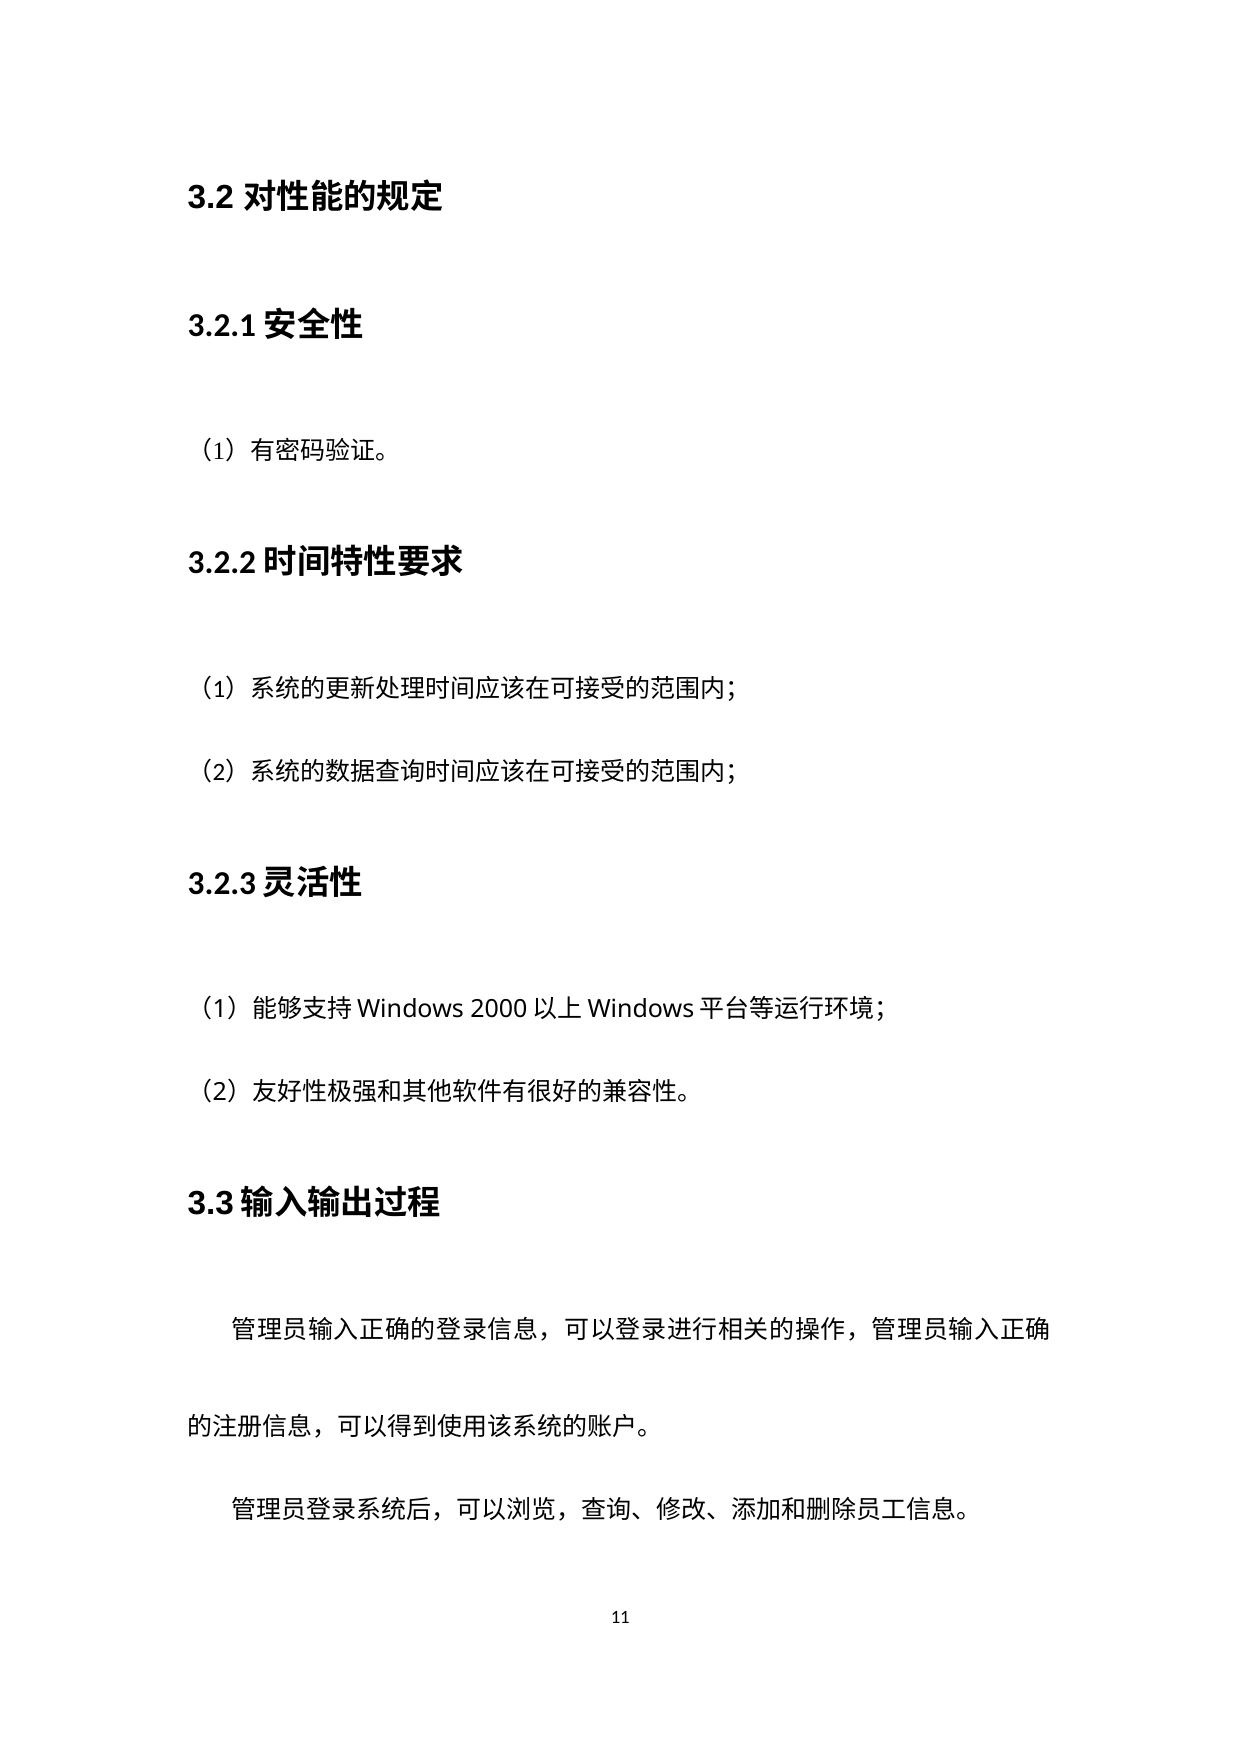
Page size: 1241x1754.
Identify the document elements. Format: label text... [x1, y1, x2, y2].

text （2）系统的数据查询时间应该在可接受的范围内； [187, 737, 1053, 802]
text 管理员输入正确的登录信息，可以登录进行相关的操作，管理员输入正确的注册信息，可以得到使用该系统的账户。 [187, 1295, 1053, 1457]
text 管理员登录系统后，可以浏览，查询、修改、添加和删除员工信息。 [187, 1475, 1053, 1540]
text （1）系统的更新处理时间应该在可接受的范围内； [187, 654, 1053, 719]
list 友好性极强和其他软件有很好的兼容性。 [187, 1057, 1053, 1122]
text （1）有密码验证。 [187, 416, 1053, 481]
list 能够支持Windows 2000以上Windows平台等运行环境； [187, 974, 1053, 1039]
